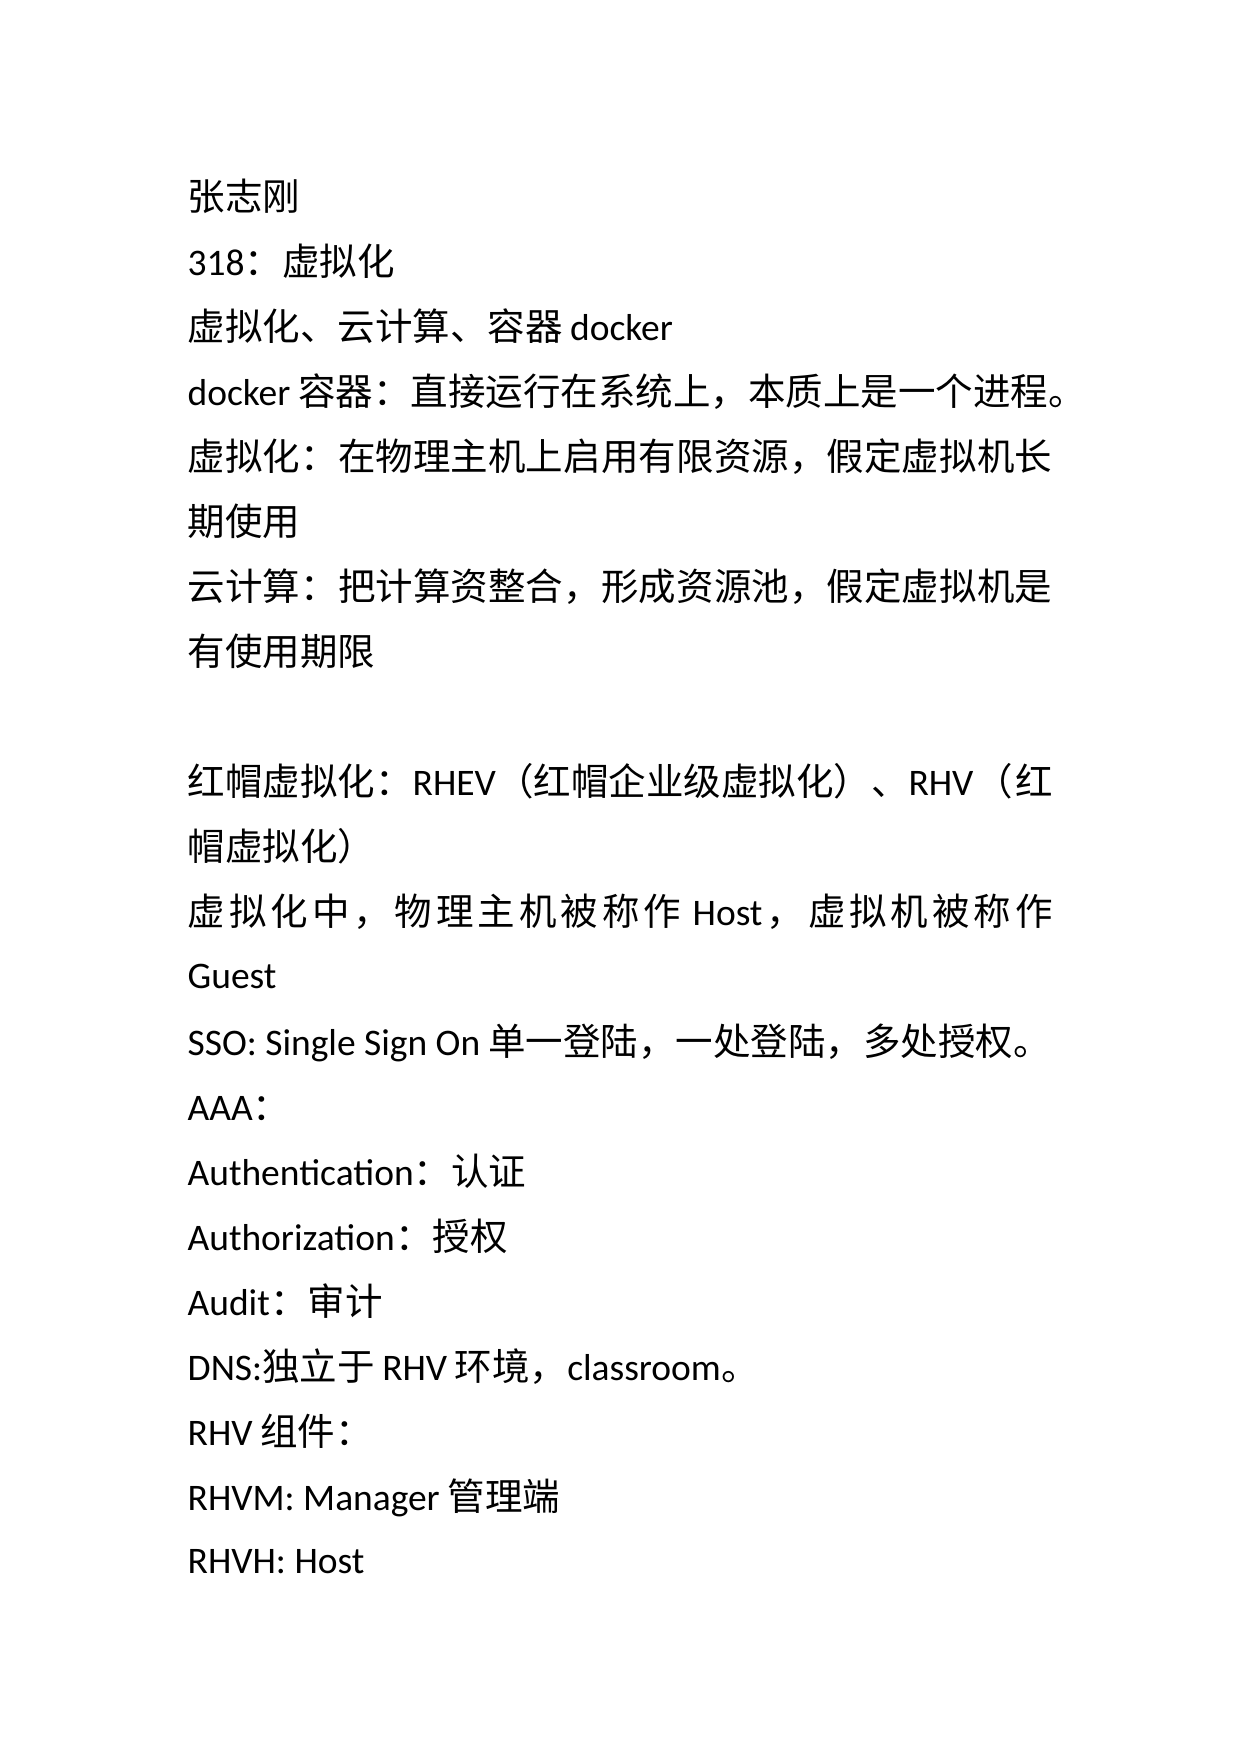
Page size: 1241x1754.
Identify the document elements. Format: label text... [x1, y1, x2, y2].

text RHV组件： [187, 1397, 1053, 1462]
text 虚拟化、云计算、容器docker [187, 292, 1053, 357]
text Authentication：认证 [187, 1137, 1053, 1202]
text Authorization：授权 [187, 1202, 1053, 1267]
text 虚拟化：在物理主机上启用有限资源，假定虚拟机长期使用 [187, 422, 1053, 552]
text 318：虚拟化 [187, 227, 1053, 292]
text AAA： [187, 1072, 1053, 1137]
text 云计算：把计算资整合，形成资源池，假定虚拟机是有使用期限 [187, 552, 1053, 682]
text Audit：审计 [187, 1267, 1053, 1332]
text DNS:独立于RHV环境，classroom。 [187, 1332, 1053, 1397]
text 虚拟化中，物理主机被称作Host，虚拟机被称作Guest [187, 877, 1053, 1007]
text 红帽虚拟化：RHEV（红帽企业级虚拟化）、RHV （红帽虚拟化） [187, 747, 1053, 877]
text SSO: Single Sign On单一登陆，一处登陆，多处授权。 [187, 1007, 1053, 1072]
text RHVH: Host [187, 1527, 1053, 1592]
text RHVM: Manager管理端 [187, 1462, 1053, 1527]
text 张志刚 [187, 162, 1053, 227]
text docker容器：直接运行在系统上，本质上是一个进程。 [187, 357, 1053, 422]
